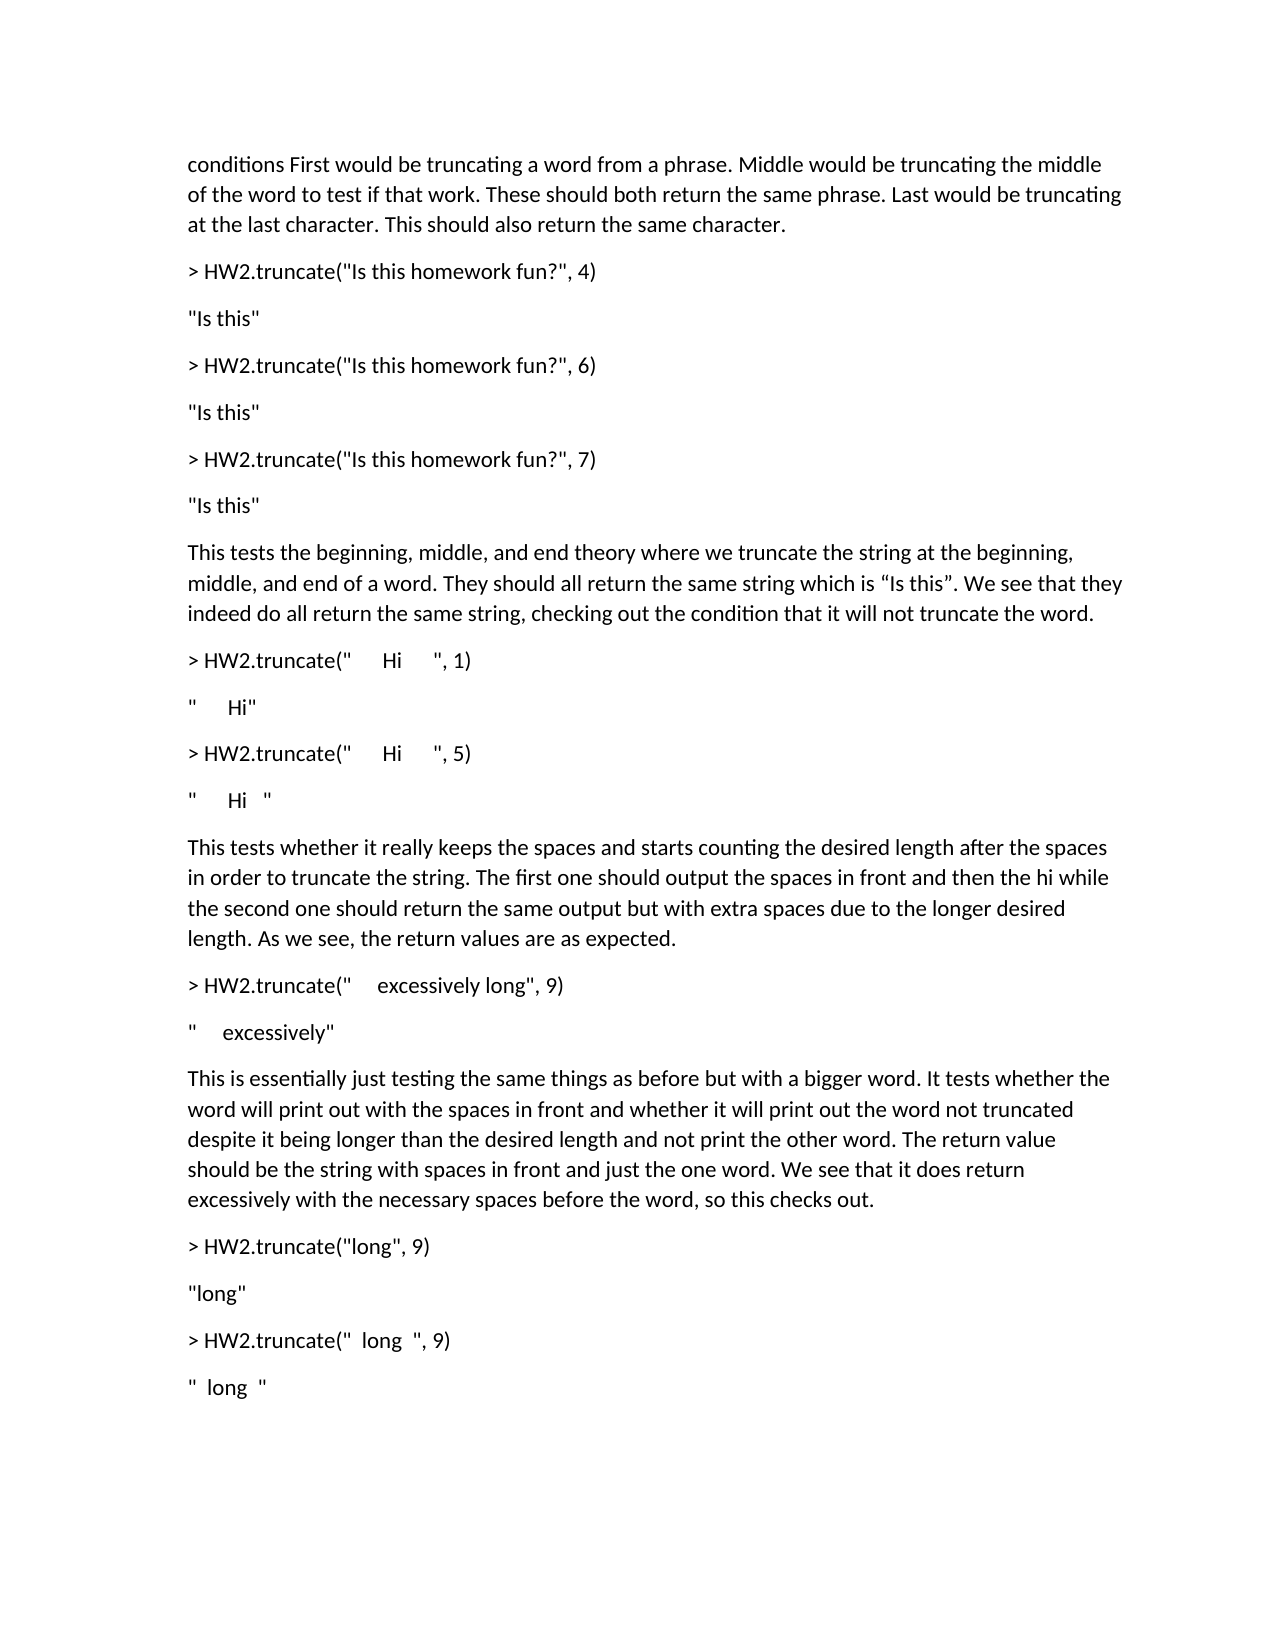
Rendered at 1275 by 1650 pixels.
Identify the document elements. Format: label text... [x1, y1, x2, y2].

text This is essentially just testing the same things as before but with a bigger word. It tests whether the word will print out with the spaces in front and whether it will print out the word not truncated despite it being longer than the desired length and not print the other word. The return value should be the string with spaces in front and just the one word. We see that it does return excessively with the necessary spaces before the word, so this checks out. [187, 1064, 1125, 1213]
text This tests the beginning, middle, and end theory where we truncate the string at the beginning, middle, and end of a word. They should all return the same string which is “Is this”. We see that they indeed do all return the same string, checking out the condition that it will not truncate the word. [187, 538, 1125, 627]
text > HW2.truncate(" excessively long", 9) [187, 971, 1125, 999]
text > HW2.truncate("long", 9) [187, 1232, 1125, 1260]
text " long " [187, 1373, 1125, 1401]
text > HW2.truncate("Is this homework fun?", 6) [187, 351, 1125, 379]
text " Hi " [187, 786, 1125, 814]
text " excessively" [187, 1018, 1125, 1046]
text "Is this" [187, 492, 1125, 520]
text "Is this" [187, 398, 1125, 426]
text > HW2.truncate(" long ", 9) [187, 1326, 1125, 1354]
text > HW2.truncate("Is this homework fun?", 7) [187, 445, 1125, 473]
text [187, 150, 1125, 238]
text " Hi" [187, 693, 1125, 721]
text > HW2.truncate("Is this homework fun?", 4) [187, 257, 1125, 285]
text This tests whether it really keeps the spaces and starts counting the desired length after the spaces in order to truncate the string. The first one should output the spaces in front and then the hi while the second one should return the same output but with extra spaces due to the longer desired length. As we see, the return values are as expected. [187, 833, 1125, 952]
text "Is this" [187, 304, 1125, 332]
text > HW2.truncate(" Hi ", 1) [187, 646, 1125, 674]
text > HW2.truncate(" Hi ", 5) [187, 739, 1125, 768]
text "long" [187, 1279, 1125, 1307]
